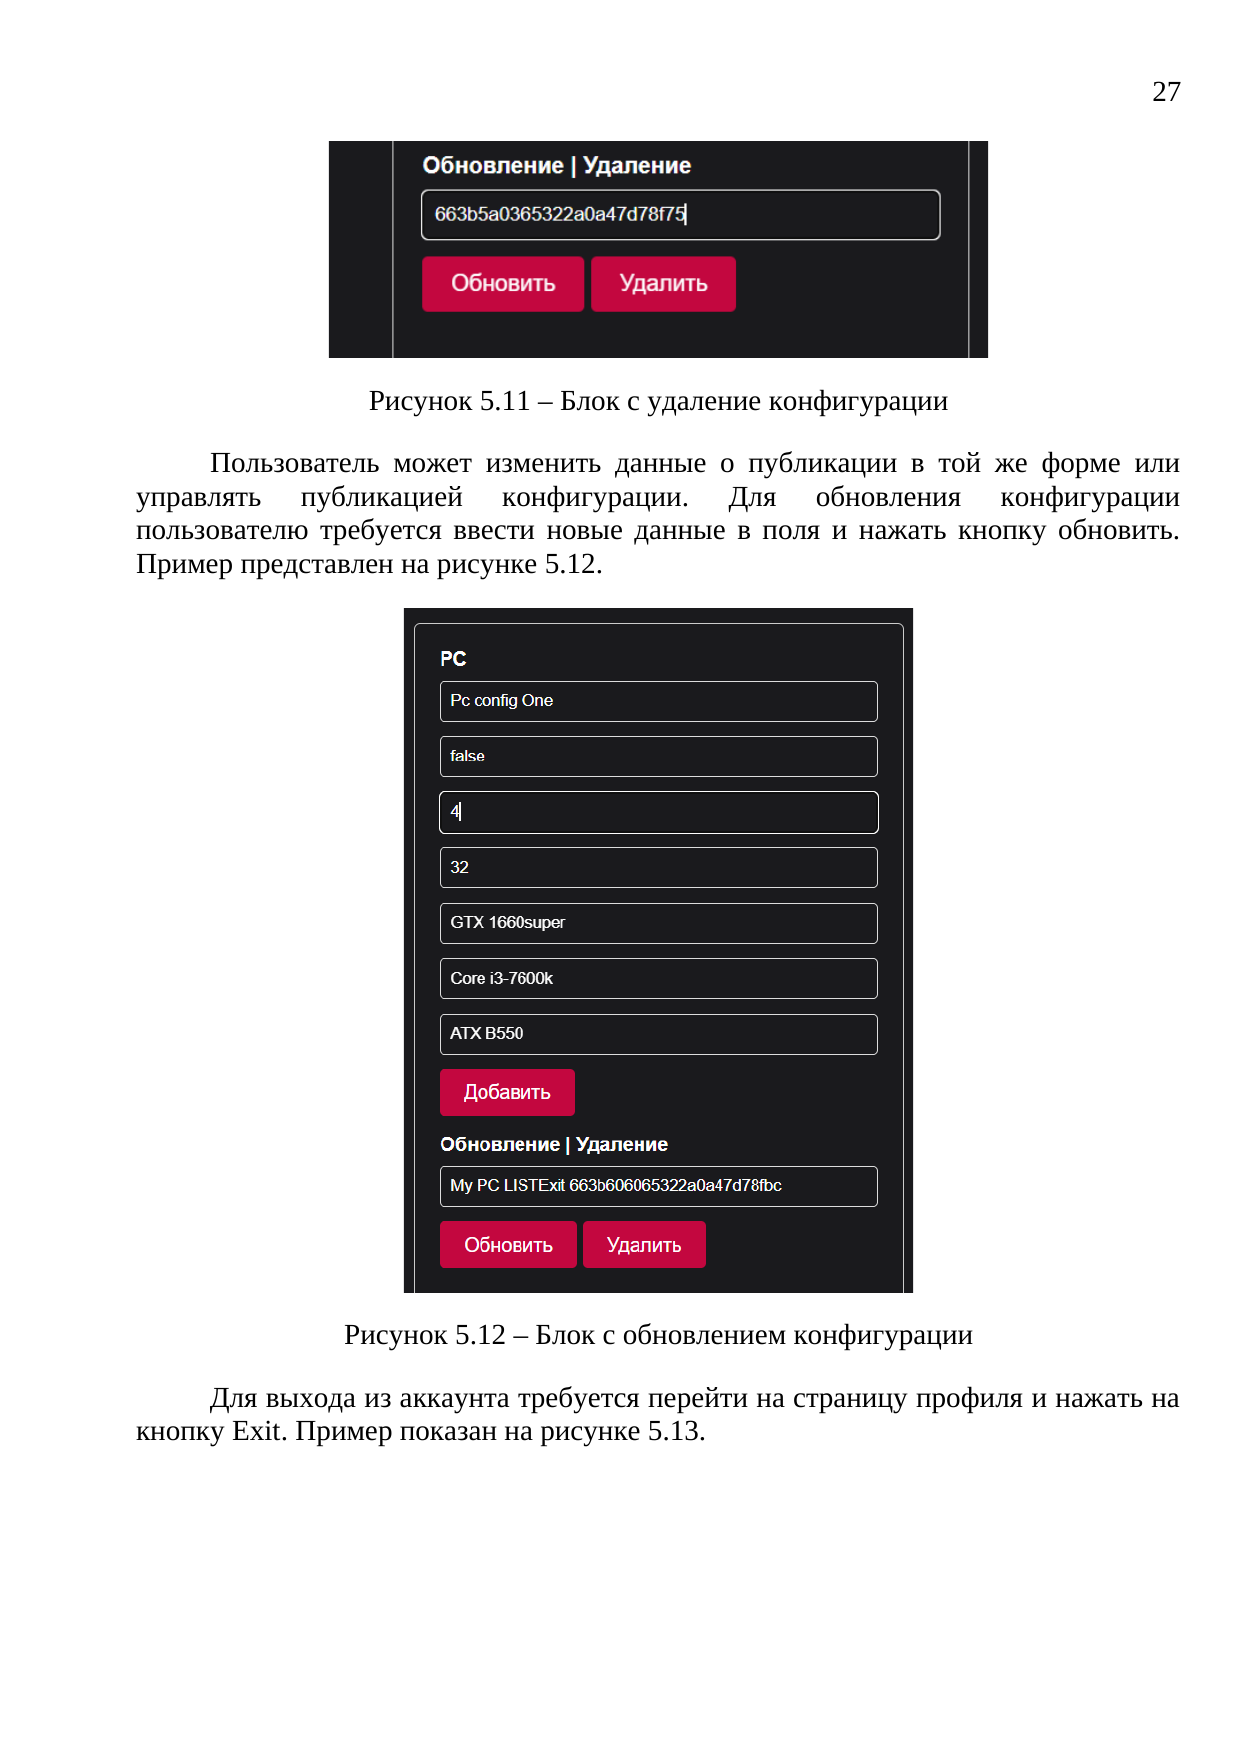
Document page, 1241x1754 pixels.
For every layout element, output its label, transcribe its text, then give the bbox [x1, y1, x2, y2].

picture [403, 608, 914, 1293]
text Пользователь может изменить данные о публикации в той же форме или управлять публикацией конфигурации. Для обновления конфигурации пользователю требуется ввести новые данные в поля и нажать кнопку обновить. Пример представлен на рисунке 5.12. [136, 445, 1181, 579]
text Рисунок 5.12 – Блок с обновлением конфигурации [136, 1317, 1181, 1351]
picture [328, 141, 989, 358]
text Для выхода из аккаунта требуется перейти на страницу профиля и нажать на кнопку Exit. Пример показан на рисунке 5.13. [136, 1380, 1181, 1447]
text Рисунок 5.11 – Блок с удаление конфигурации [136, 383, 1181, 416]
